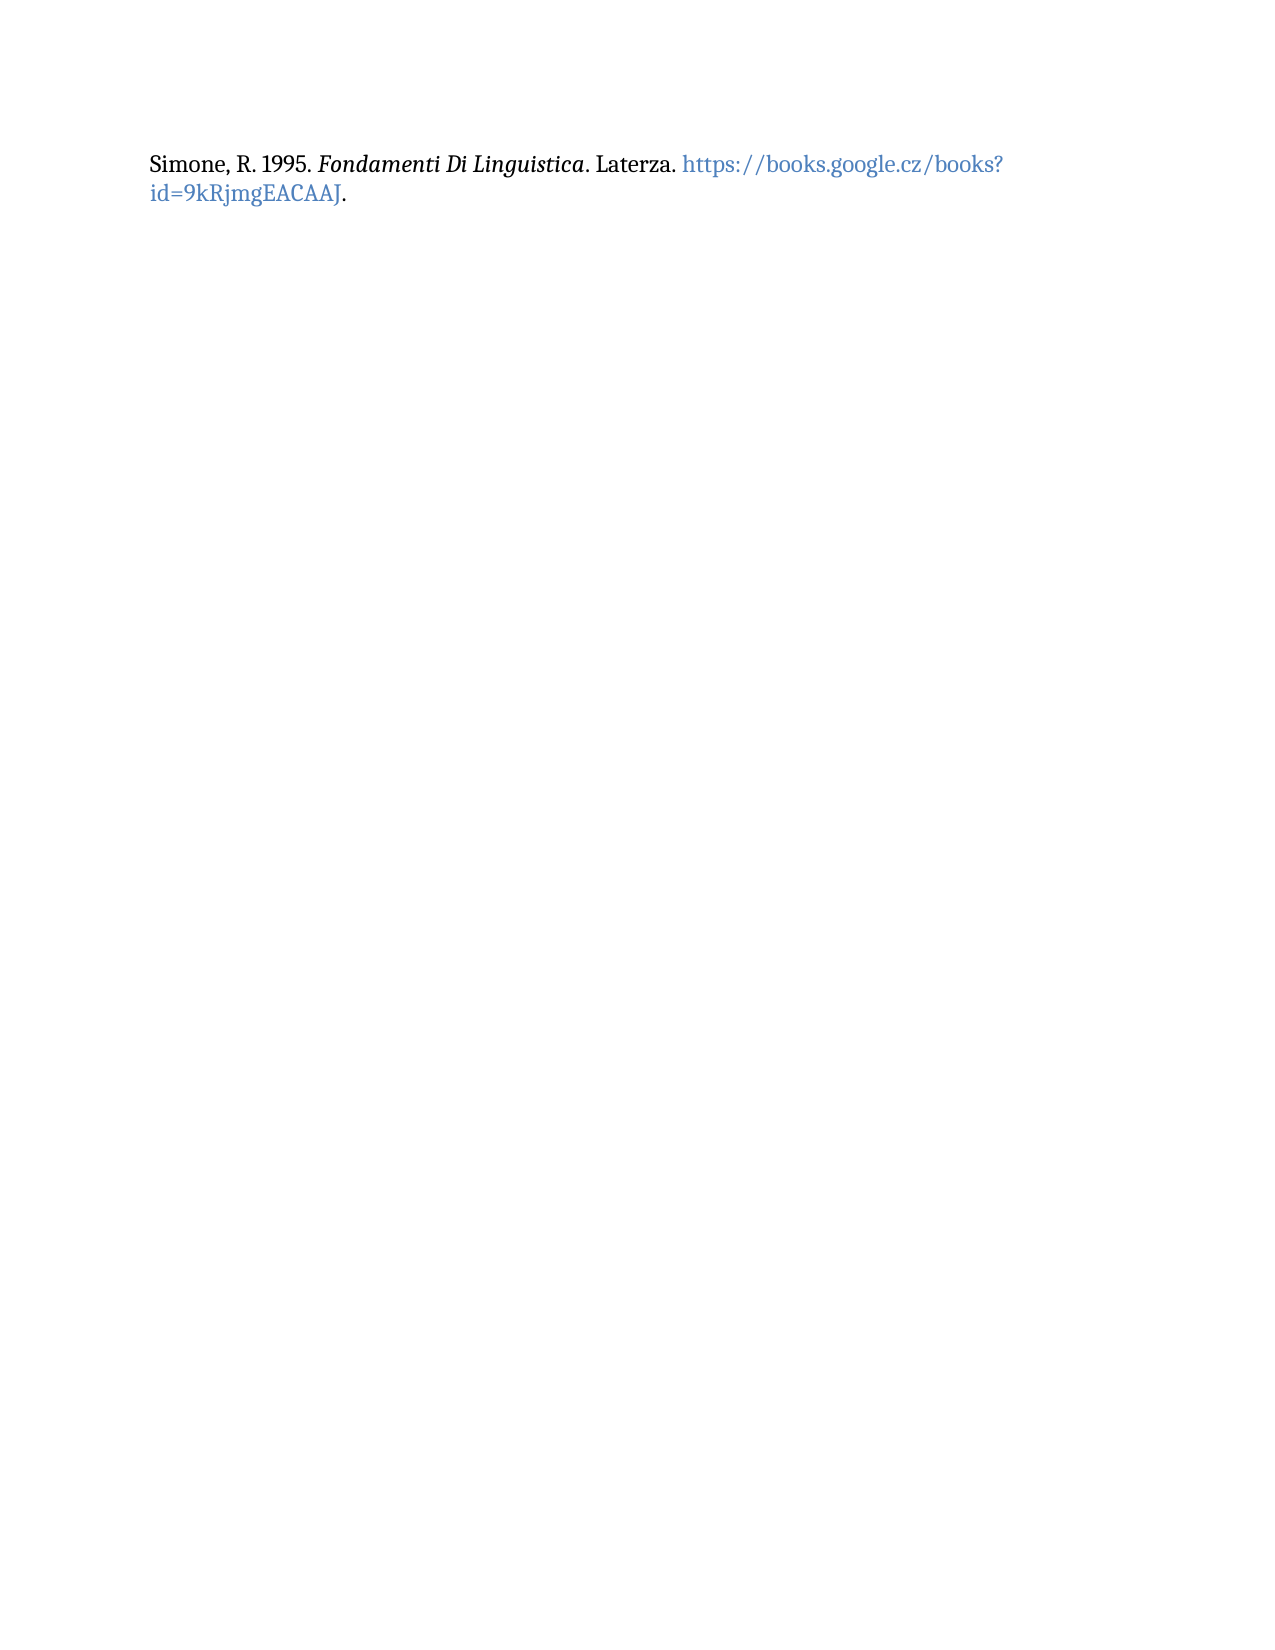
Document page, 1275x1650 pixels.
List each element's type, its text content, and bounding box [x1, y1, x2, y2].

text Simone, R. 1995. Fondamenti Di Linguistica. Laterza. https://books.google.cz/books?id=9kRjmgEACAAJ. [150, 150, 1125, 207]
